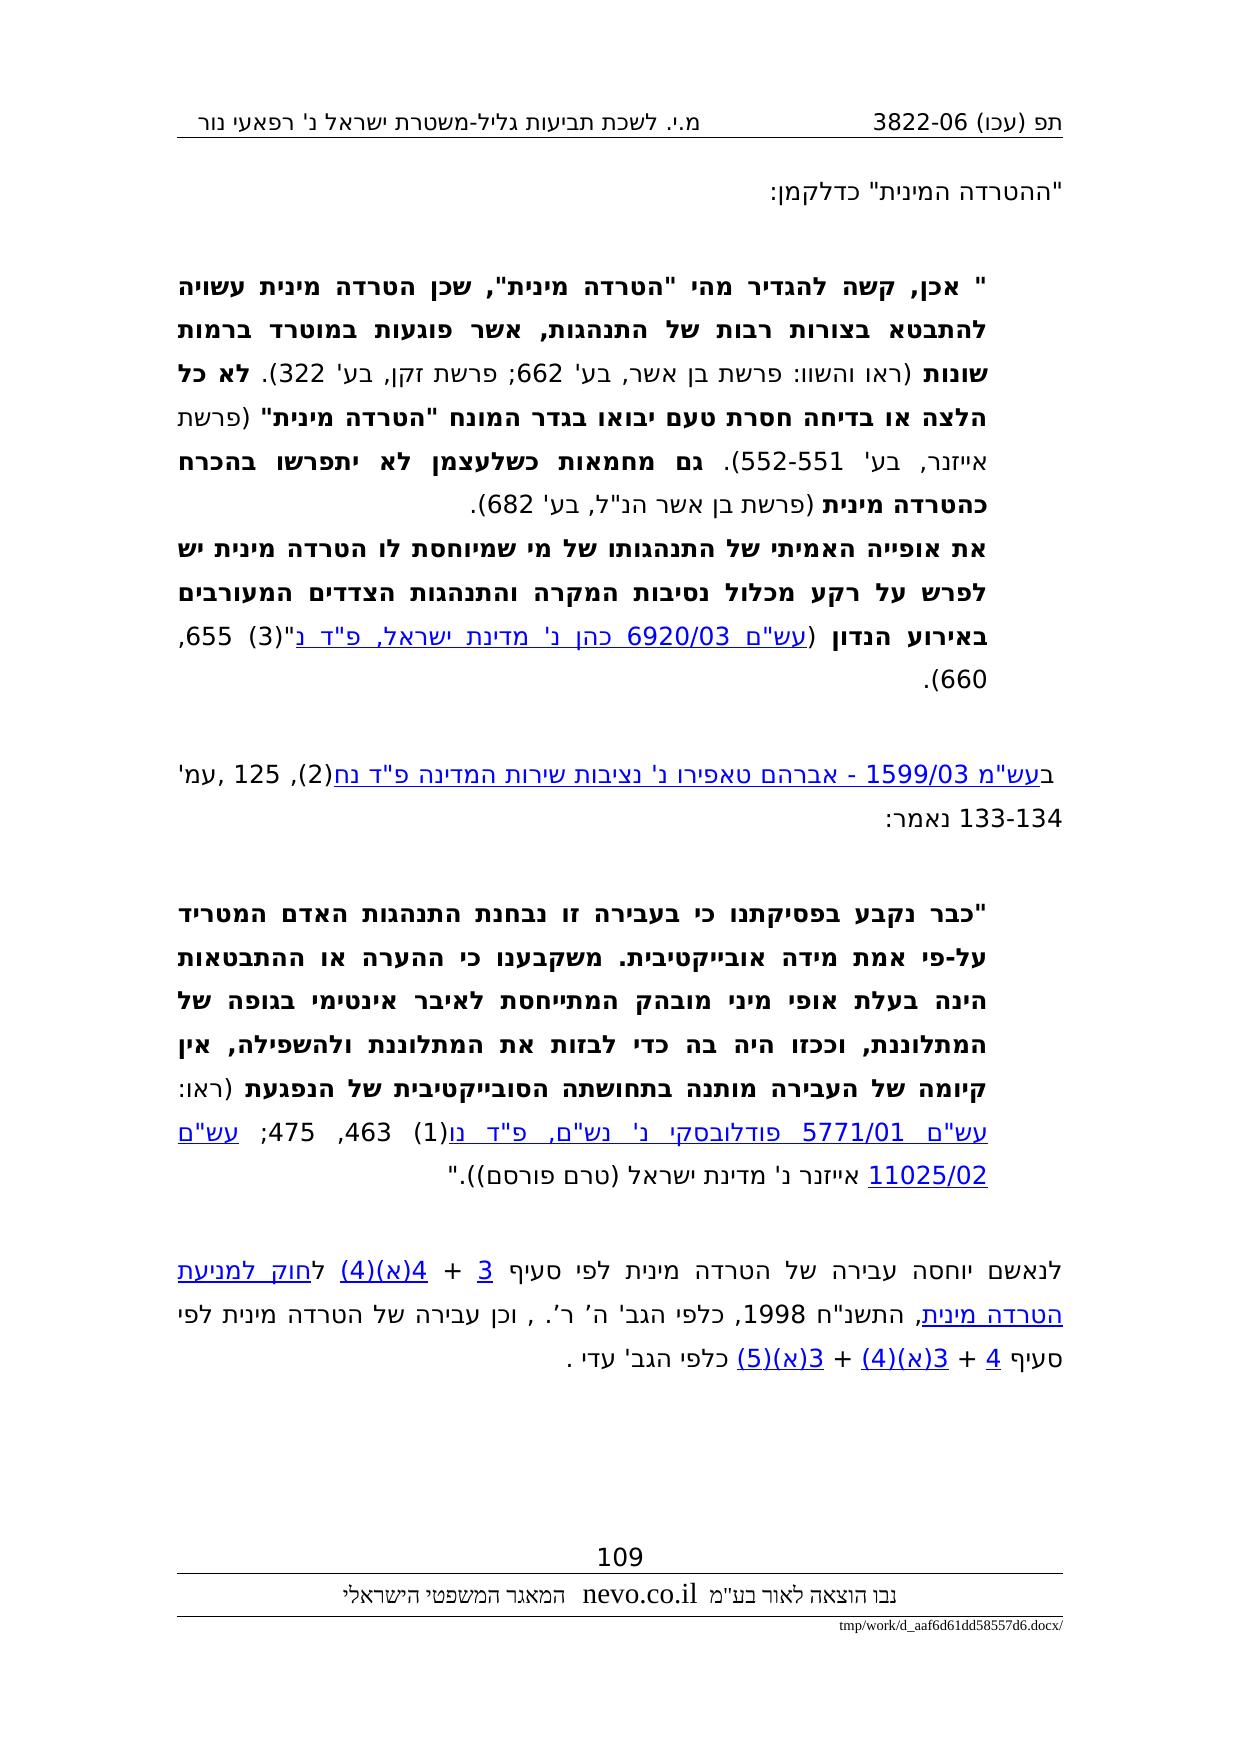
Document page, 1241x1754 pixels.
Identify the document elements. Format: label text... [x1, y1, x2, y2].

text בעש"מ 1599/03 - אברהם טאפירו נ' נציבות שירות המדינה פ"ד נח(2), 125 ,עמ' 133-134 נאמר: [177, 761, 1063, 833]
text לנאשם יוחסה עבירה של הטרדה מינית לפי סעיף 3 + 4(א)(4) לחוק למניעת הטרדה מינית, התשנ"ח 1998, כלפי הגב' ה’ ר’. , וכן עבירה של הטרדה מינית לפי סעיף 4 + 3(א)(4) + 3(א)(5) כלפי הגב' עדי . [177, 1256, 1063, 1373]
text את אופייה האמיתי של התנהגותו של מי שמיוחסת לו הטרדה מינית יש לפרש על רקע מכלול נסיבות המקרה והתנהגות הצדדים המעורבים באירוע הנדון (עש"ם 6920/03 כהן נ' מדינת ישראל, פ"ד נ"(3) 655, 660). [177, 534, 988, 695]
text " אכן, קשה להגדיר מהי "הטרדה מינית", שכן הטרדה מינית עשויה להתבטא בצורות רבות של התנהגות, אשר פוגעות במוטרד ברמות שונות (ראו והשוו: פרשת בן אשר, בע' 662; פרשת זקן, בע' 322). לא כל הלצה או בדיחה חסרת טעם יבואו בגדר המונח "הטרדה מינית" (פרשת אייזנר, בע' 552-551). גם מחמאות כשלעצמן לא יתפרשו בהכרח כהטרדה מינית (פרשת בן אשר הנ"ל, בע' 682). [177, 272, 988, 520]
text "כבר נקבע בפסיקתנו כי בעבירה זו נבחנת התנהגות האדם המטריד על-פי אמת מידה אובייקטיבית. משקבענו כי ההערה או ההתבטאות הינה בעלת אופי מיני מובהק המתייחסת לאיבר אינטימי בגופה של המתלוננת, וככזו היה בה כדי לבזות את המתלוננת ולהשפילה, אין קיומה של העבירה מותנה בתחושתה הסובייקטיבית של הנפגעת (ראו: עש"ם 5771/01 פודלובסקי נ' נש"ם, פ"ד נו(1) 463, 475; עש"ם 11025/02 אייזנר נ' מדינת ישראל (טרם פורסם))." [177, 899, 988, 1191]
text "ההטרדה המינית" כדלקמן: [177, 177, 1063, 206]
